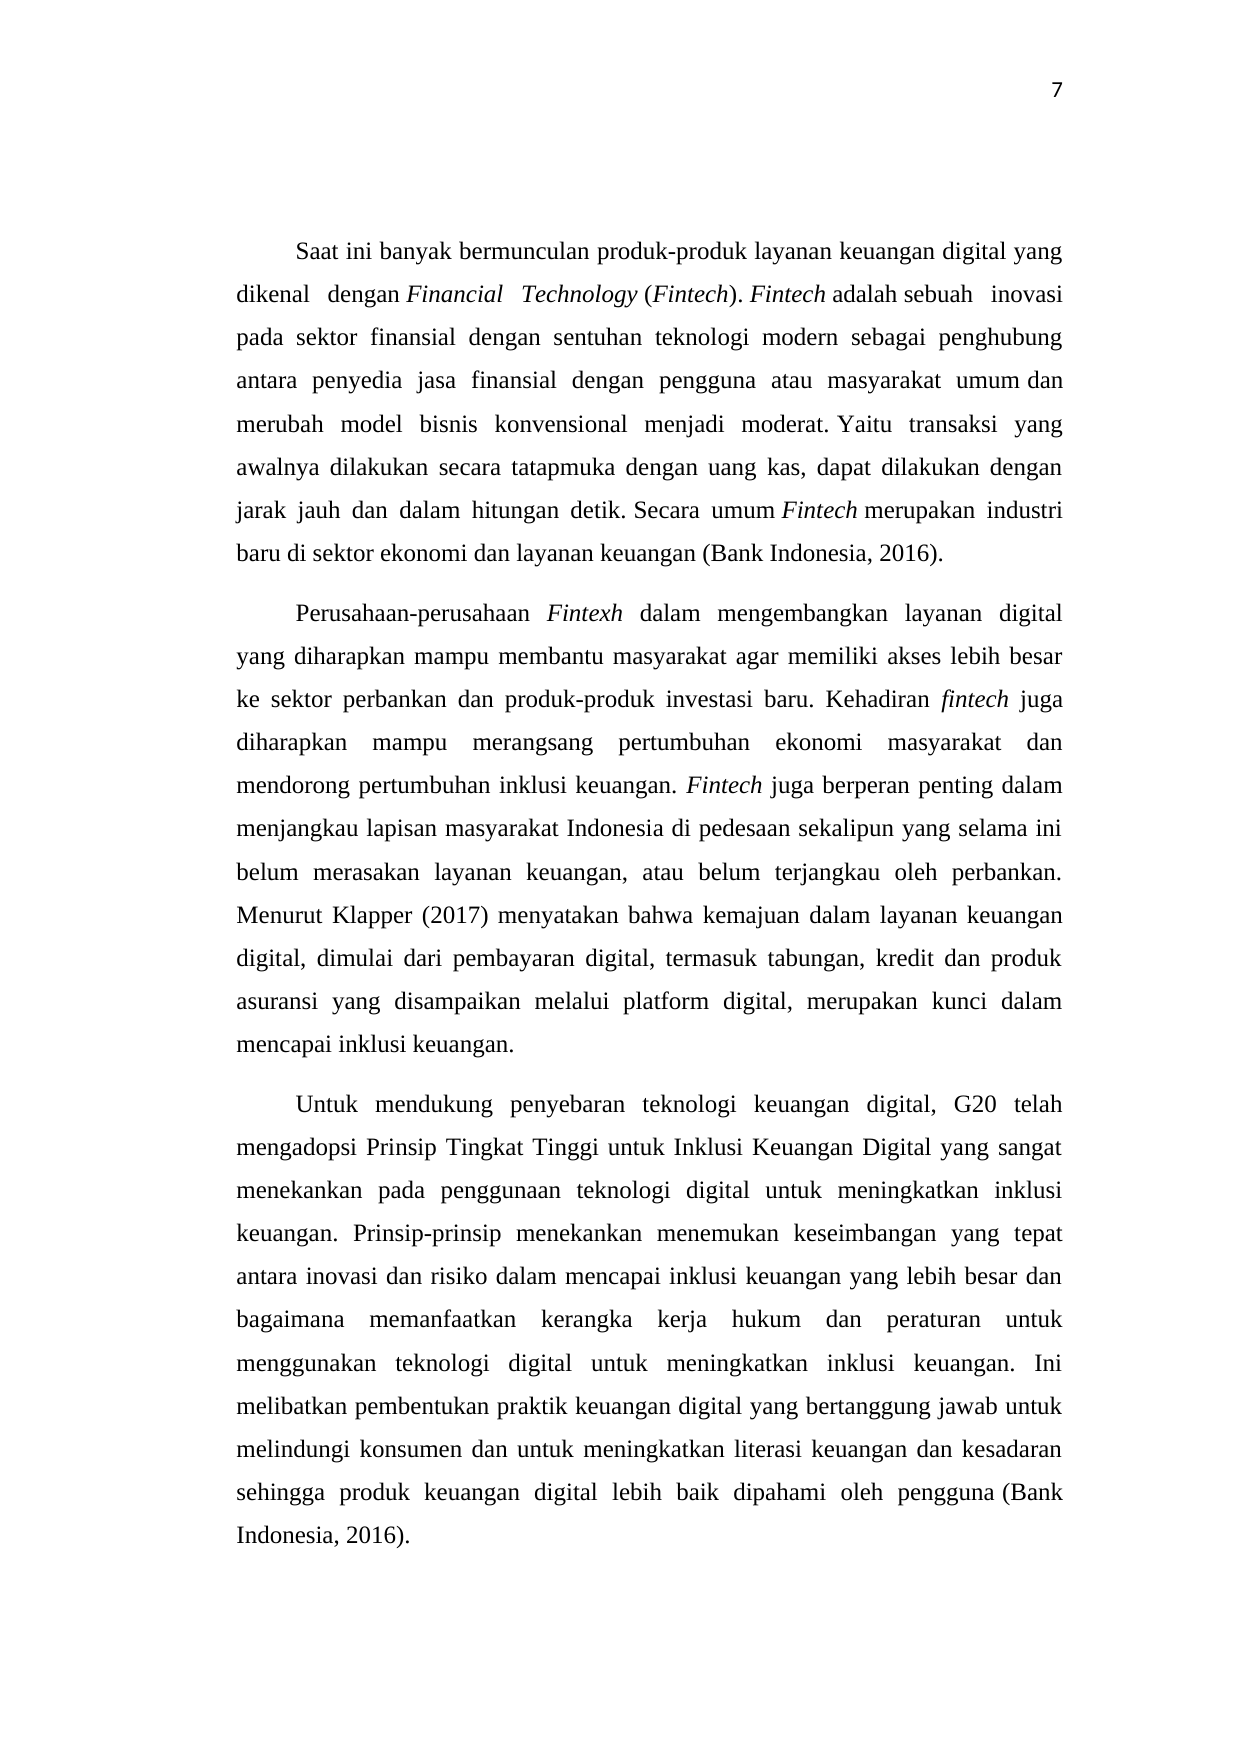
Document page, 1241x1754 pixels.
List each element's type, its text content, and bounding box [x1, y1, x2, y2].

text Saat ini banyak bermunculan produk-produk layanan keuangan digital yang dikenal dengan Financial Technology (Fintech). Fintech adalah sebuah inovasi pada sektor finansial dengan sentuhan teknologi modern sebagai penghubung antara penyedia jasa finansial dengan pengguna atau masyarakat umum dan merubah model bisnis konvensional menjadi moderat. Yaitu transaksi yang awalnya dilakukan secara tatapmuka dengan uang kas, dapat dilakukan dengan jarak jauh dan dalam hitungan detik. Secara umum Fintech merupakan industri baru di sektor ekonomi dan layanan keuangan (Bank Indonesia, 2016). [236, 236, 1063, 567]
text Perusahaan-perusahaan Fintexh dalam mengembangkan layanan digital yang diharapkan mampu membantu masyarakat agar memiliki akses lebih besar ke sektor perbankan dan produk-produk investasi baru. Kehadiran fintech juga diharapkan mampu merangsang pertumbuhan ekonomi masyarakat dan mendorong pertumbuhan inklusi keuangan. Fintech juga berperan penting dalam menjangkau lapisan masyarakat Indonesia di pedesaan sekalipun yang selama ini belum merasakan layanan keuangan, atau belum terjangkau oleh perbankan. Menurut Klapper (2017) menyatakan bahwa kemajuan dalam layanan keuangan digital, dimulai dari pembayaran digital, termasuk tabungan, kredit dan produk asuransi yang disampaikan melalui platform digital, merupakan kunci dalam mencapai inklusi keuangan. [236, 598, 1063, 1058]
text Untuk mendukung penyebaran teknologi keuangan digital, G20 telah mengadopsi Prinsip Tingkat Tinggi untuk Inklusi Keuangan Digital yang sangat menekankan pada penggunaan teknologi digital untuk meningkatkan inklusi keuangan. Prinsip-prinsip menekankan menemukan keseimbangan yang tepat antara inovasi dan risiko dalam mencapai inklusi keuangan yang lebih besar dan bagaimana memanfaatkan kerangka kerja hukum dan peraturan untuk menggunakan teknologi digital untuk meningkatkan inklusi keuangan. Ini melibatkan pembentukan praktik keuangan digital yang bertanggung jawab untuk melindungi konsumen dan untuk meningkatkan literasi keuangan dan kesadaran sehingga produk keuangan digital lebih baik dipahami oleh pengguna (Bank Indonesia, 2016). [236, 1089, 1063, 1549]
